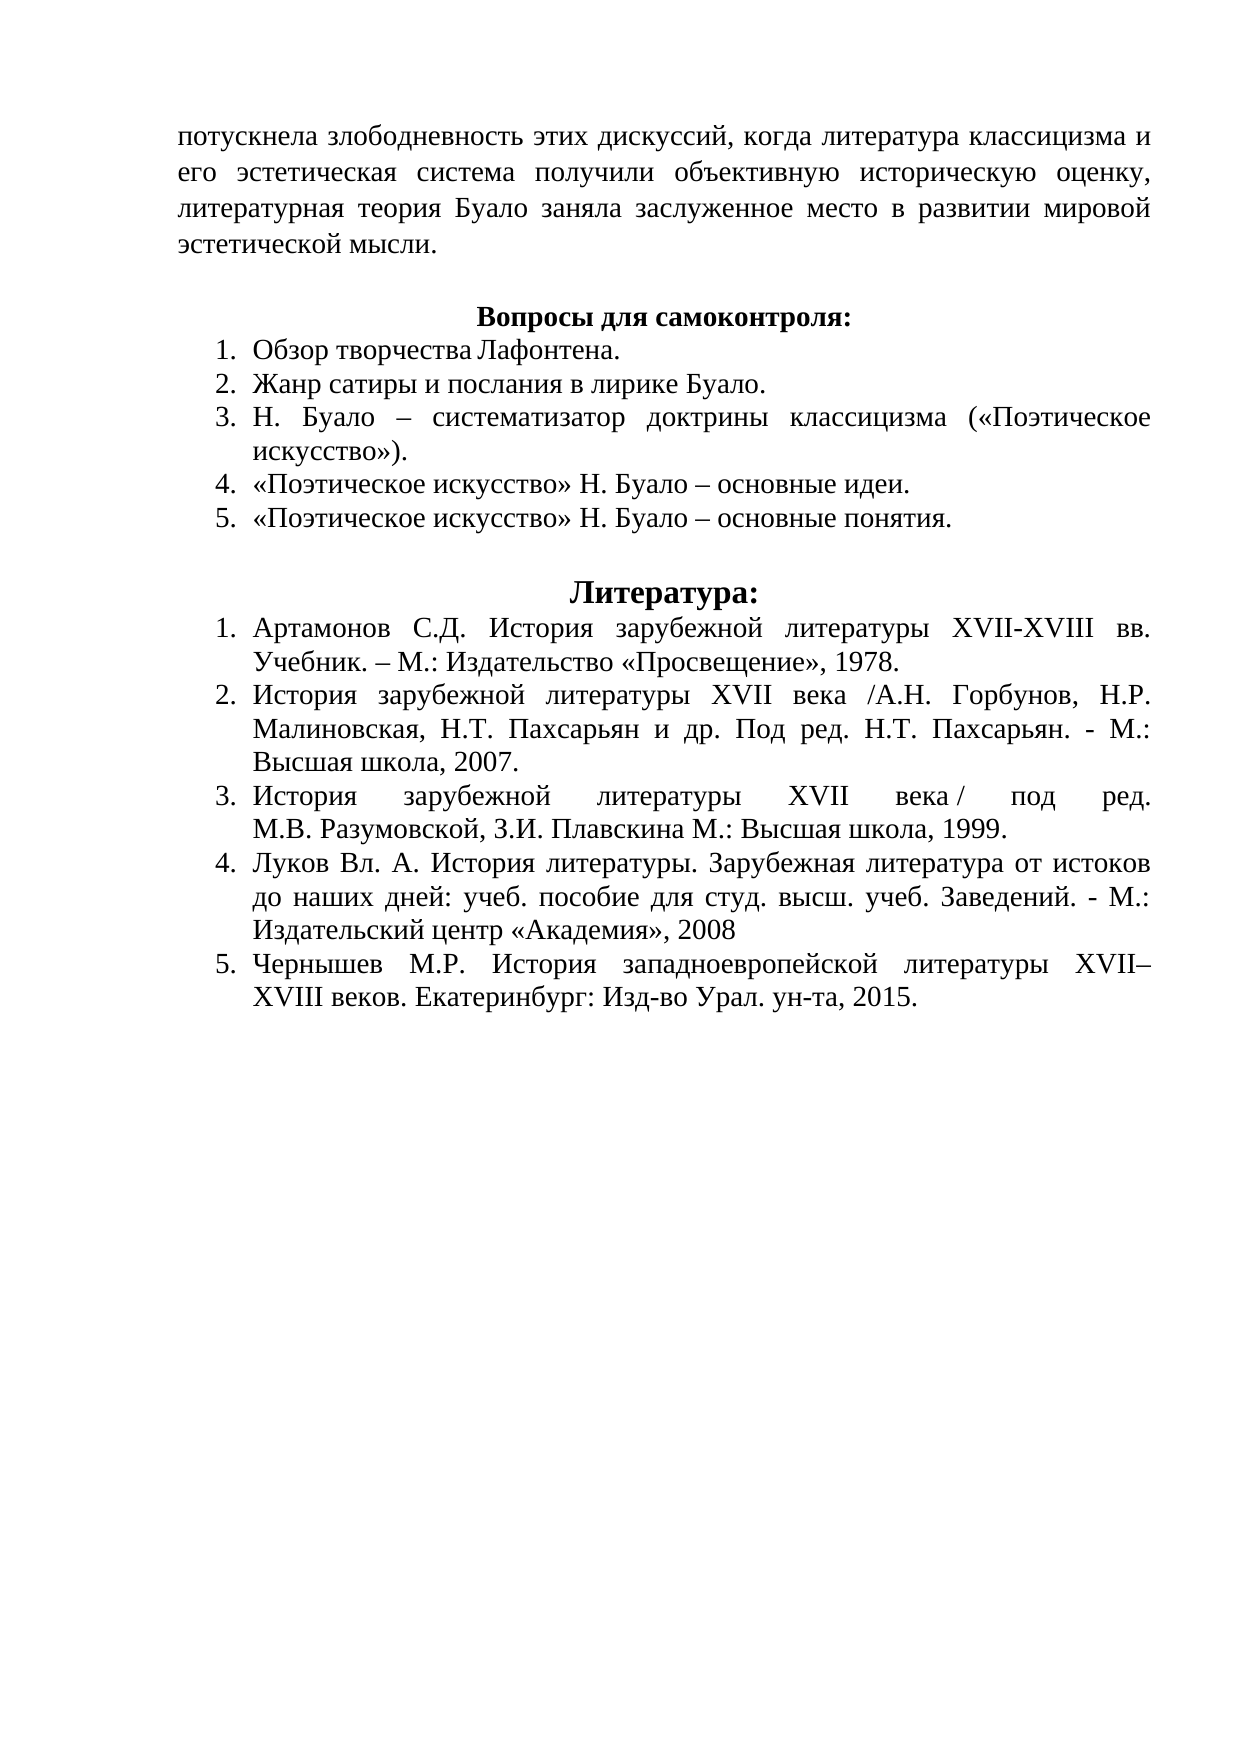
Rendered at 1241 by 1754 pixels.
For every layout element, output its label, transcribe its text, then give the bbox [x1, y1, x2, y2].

list Луков Вл. А. История литературы. Зарубежная литература от истоков до наших дней: учеб. пособие для студ. высш. учеб. Заведений. - М.: Издательский центр «Академия», 2008 [215, 845, 1152, 946]
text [177, 118, 1152, 260]
text Вопросы для самоконтроля: [177, 299, 1152, 332]
text Литература: [177, 572, 1152, 610]
list «Поэтическое искусство» Н. Буало – основные понятия. [215, 500, 1152, 534]
list История зарубежной литературы XVII века /А.Н. Горбунов, Н.Р. Малиновская, Н.Т. Пахсарьян и др. Под ред. Н.Т. Пахсарьян. - М.: Высшая школа, 2007. [215, 677, 1152, 778]
list Жанр сатиры и послания в лирике Буало. [215, 366, 1152, 399]
list Артамонов С.Д. История зарубежной литературы XVII-XVIII вв. Учебник. – М.: Издательство «Просвещение», 1978. [215, 610, 1152, 677]
list Н. Буало – систематизатор доктрины классицизма («Поэтическое искусство»). [215, 399, 1152, 467]
list История зарубежной литературы XVII века / под ред. М.В. Разумовской, З.И. Плавскина М.: Высшая школа, 1999. [215, 778, 1152, 845]
list «Поэтическое искусство» Н. Буало – основные идеи. [215, 467, 1152, 500]
list Чернышев М.Р. История западноевропейской литературы XVII–XVIII веков. Екатеринбург: Изд-во Урал. ун-та, 2015. [215, 946, 1152, 1013]
list Обзор творчества Лафонтена. [215, 332, 1152, 366]
